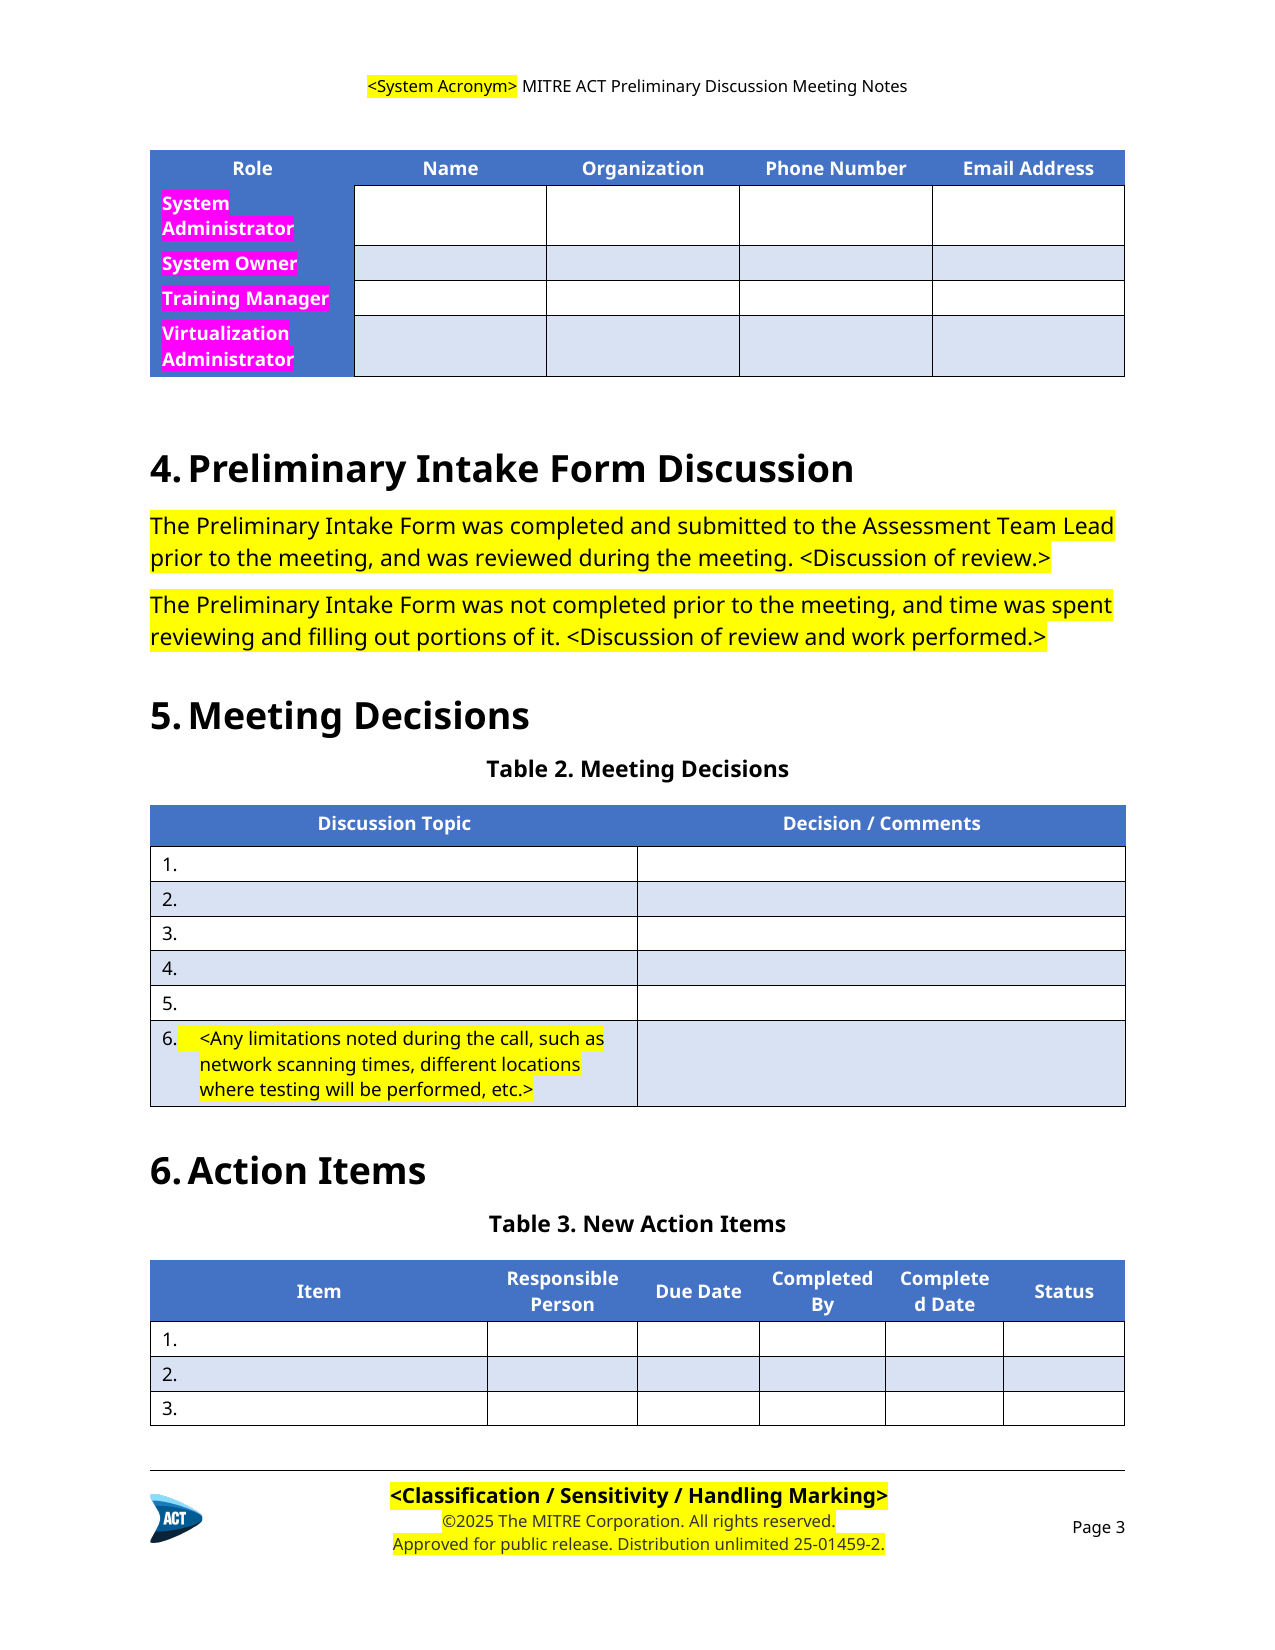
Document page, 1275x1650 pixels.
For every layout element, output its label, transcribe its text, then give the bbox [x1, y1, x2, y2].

table_cell [151, 882, 637, 916]
table_cell [886, 1322, 1003, 1356]
table_header Organization [547, 151, 739, 185]
table_cell [151, 986, 637, 1020]
table_cell [355, 281, 546, 315]
table_cell <Any limitations noted during the call, such as network scanning times, different locations where testing will be performed, etc.> [151, 1021, 637, 1106]
table_cell [933, 186, 1124, 245]
table_cell [638, 917, 1125, 950]
table_header Completed By [760, 1261, 885, 1321]
table_cell System Owner [151, 246, 354, 280]
table_cell [638, 847, 1125, 881]
table_header Name [355, 151, 546, 185]
subtitle Action Items [150, 1145, 1125, 1196]
table_cell [547, 281, 739, 315]
table_cell [638, 1392, 759, 1425]
table_cell [740, 316, 932, 376]
table_cell [638, 882, 1125, 916]
table_cell [355, 316, 546, 376]
table_cell [151, 1357, 487, 1391]
table_cell [355, 186, 546, 245]
table_cell [933, 281, 1124, 315]
table_header Discussion Topic [151, 806, 637, 846]
table_cell [151, 1322, 487, 1356]
table_cell [547, 316, 739, 376]
subtitle Preliminary Intake Form Discussion [150, 442, 1125, 493]
table_cell [760, 1357, 885, 1391]
table_cell [760, 1392, 885, 1425]
table_cell [488, 1357, 637, 1391]
table_header Decision / Comments [638, 806, 1125, 846]
table_cell [638, 986, 1125, 1020]
table_header Item [151, 1261, 487, 1321]
table_cell [547, 186, 739, 245]
table_cell [488, 1322, 637, 1356]
table_cell [740, 186, 932, 245]
table_cell System Administrator [151, 186, 354, 245]
subtitle Meeting Decisions [150, 689, 1125, 740]
table_cell [886, 1357, 1003, 1391]
table_cell [740, 281, 932, 315]
table_cell Training Manager [151, 281, 354, 315]
table_header Phone Number [740, 151, 932, 185]
table_header Due Date [638, 1261, 759, 1321]
table_cell [151, 917, 637, 950]
table_header Role [151, 151, 354, 185]
table_cell [1004, 1357, 1124, 1391]
table_cell [547, 246, 739, 280]
table_header Email Address [933, 151, 1124, 185]
table_cell [151, 1392, 487, 1425]
table_cell [638, 1322, 759, 1356]
table_header Responsible Person [488, 1261, 637, 1321]
table_cell [933, 316, 1124, 376]
table_cell [740, 246, 932, 280]
table_cell [488, 1392, 637, 1425]
table_cell [933, 246, 1124, 280]
table_cell Virtualization Administrator [151, 316, 354, 376]
table_header Completed Date [886, 1261, 1003, 1321]
table_cell [355, 246, 546, 280]
table_header Status [1004, 1261, 1124, 1321]
table_cell [638, 1021, 1125, 1106]
table_cell [886, 1392, 1003, 1425]
table_cell [1004, 1322, 1124, 1356]
table_cell [151, 951, 637, 985]
table_cell [151, 847, 637, 881]
picture [150, 1494, 203, 1543]
table_cell [638, 1357, 759, 1391]
table_cell [638, 951, 1125, 985]
table_cell [1004, 1392, 1124, 1425]
table_cell [760, 1322, 885, 1356]
